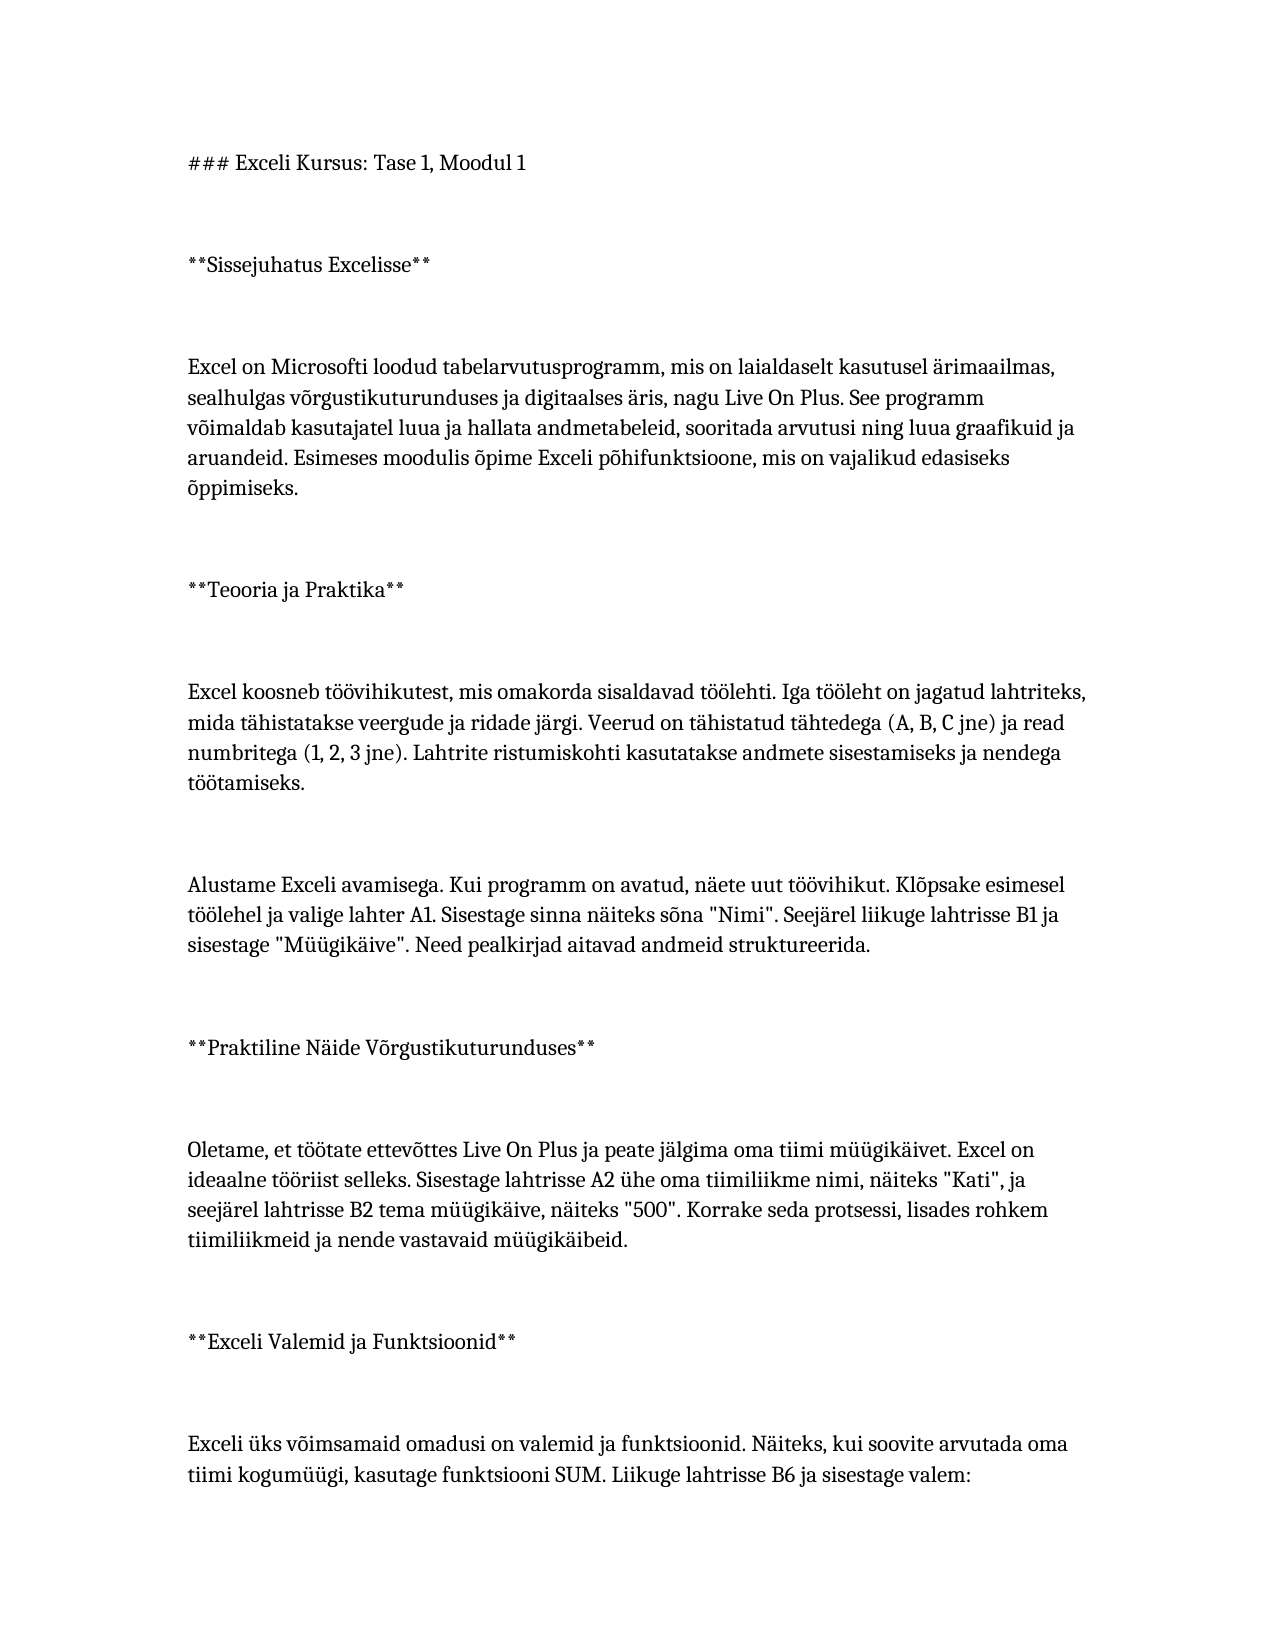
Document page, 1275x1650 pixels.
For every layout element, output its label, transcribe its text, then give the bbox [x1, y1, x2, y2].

text Alustame Exceli avamisega. Kui programm on avatud, näete uut töövihikut. Klõpsake esimesel töölehel ja valige lahter A1. Sisestage sinna näiteks sõna "Nimi". Seejärel liikuge lahtrisse B1 ja sisestage "Müügikäive". Need pealkirjad aitavad andmeid struktureerida. [187, 872, 1087, 959]
text **Teooria ja Praktika** [187, 577, 1087, 603]
text **Exceli Valemid ja Funktsioonid** [187, 1329, 1087, 1356]
text **Praktiline Näide Võrgustikuturunduses** [187, 1034, 1087, 1061]
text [187, 1431, 1087, 1488]
text ### Exceli Kursus: Tase 1, Moodul 1 [187, 150, 1087, 176]
text Excel on Microsofti loodud tabelarvutusprogramm, mis on laialdaselt kasutusel ärimaailmas, sealhulgas võrgustikuturunduses ja digitaalses äris, nagu Live On Plus. See programm võimaldab kasutajatel luua ja hallata andmetabeleid, sooritada arvutusi ning luua graafikuid ja aruandeid. Esimeses moodulis õpime Exceli põhifunktsioone, mis on vajalikud edasiseks õppimiseks. [187, 354, 1087, 501]
text Excel koosneb töövihikutest, mis omakorda sisaldavad töölehti. Iga tööleht on jagatud lahtriteks, mida tähistatakse veergude ja ridade järgi. Veerud on tähistatud tähtedega (A, B, C jne) ja read numbritega (1, 2, 3 jne). Lahtrite ristumiskohti kasutatakse andmete sisestamiseks ja nendega töötamiseks. [187, 679, 1087, 796]
text **Sissejuhatus Excelisse** [187, 252, 1087, 278]
text Oletame, et töötate ettevõttes Live On Plus ja peate jälgima oma tiimi müügikäivet. Excel on ideaalne tööriist selleks. Sisestage lahtrisse A2 ühe oma tiimiliikme nimi, näiteks "Kati", ja seejärel lahtrisse B2 tema müügikäive, näiteks "500". Korrake seda protsessi, lisades rohkem tiimiliikmeid ja nende vastavaid müügikäibeid. [187, 1136, 1087, 1253]
